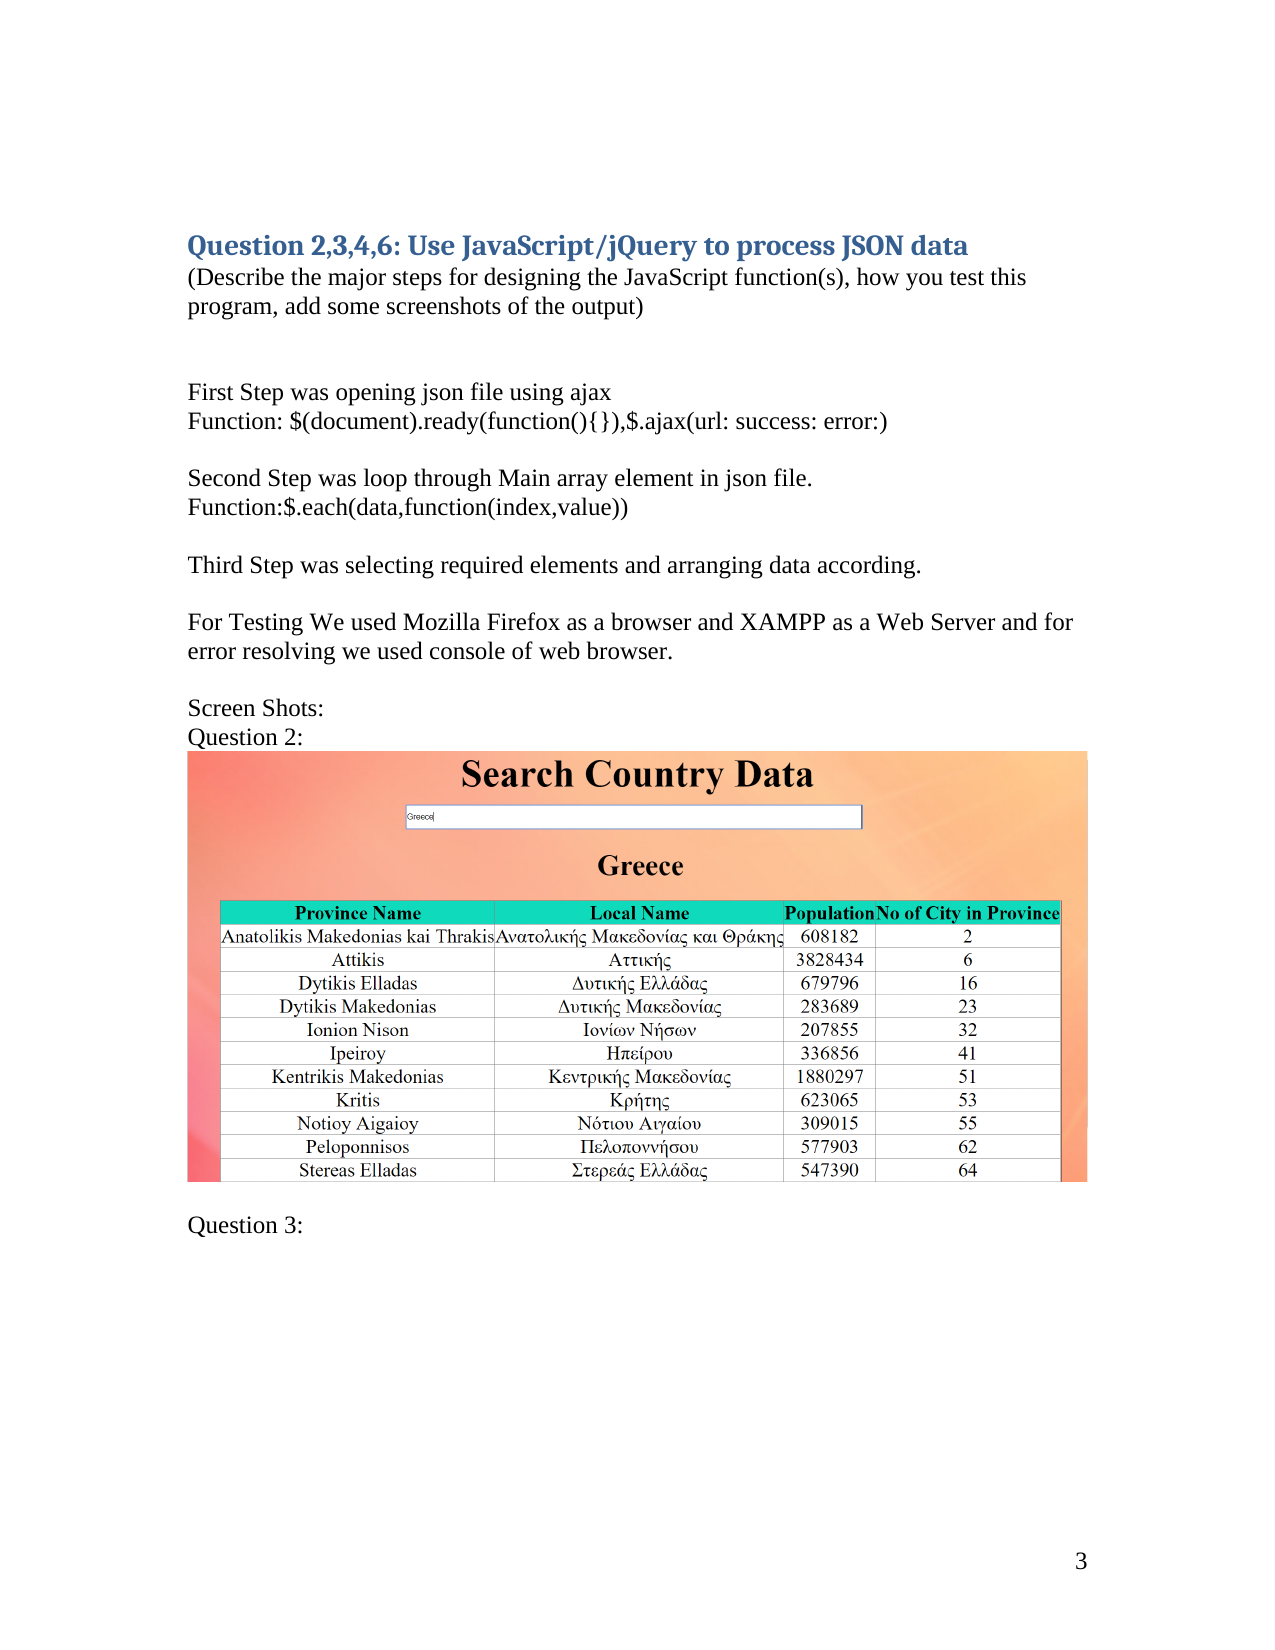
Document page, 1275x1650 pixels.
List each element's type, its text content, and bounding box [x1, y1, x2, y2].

text Function: $(document).ready(function(){}),$.ajax(url: success: error:) [187, 406, 1087, 435]
picture [187, 751, 1088, 1182]
text Function:$.each(data,function(index,value)) [187, 492, 1087, 521]
text First Step was opening json file using ajax [187, 377, 1087, 406]
text For Testing We used Mozilla Firefox as a browser and XAMPP as a Web Server and for error resolving we used console of web browser. [187, 607, 1087, 665]
text (Describe the major steps for designing the JavaScript function(s), how you test this program, add some screenshots of the output) [187, 262, 1087, 320]
text Second Step was loop through Main array element in json file. [187, 463, 1087, 492]
text Screen Shots: [187, 693, 1087, 722]
text Question 2: [187, 722, 1087, 751]
subtitle Question 2,3,4,6: Use JavaScript/jQuery to process JSON data [187, 229, 1087, 262]
text Third Step was selecting required elements and arranging data according. [187, 550, 1087, 578]
text Question 3: [187, 1210, 1087, 1239]
